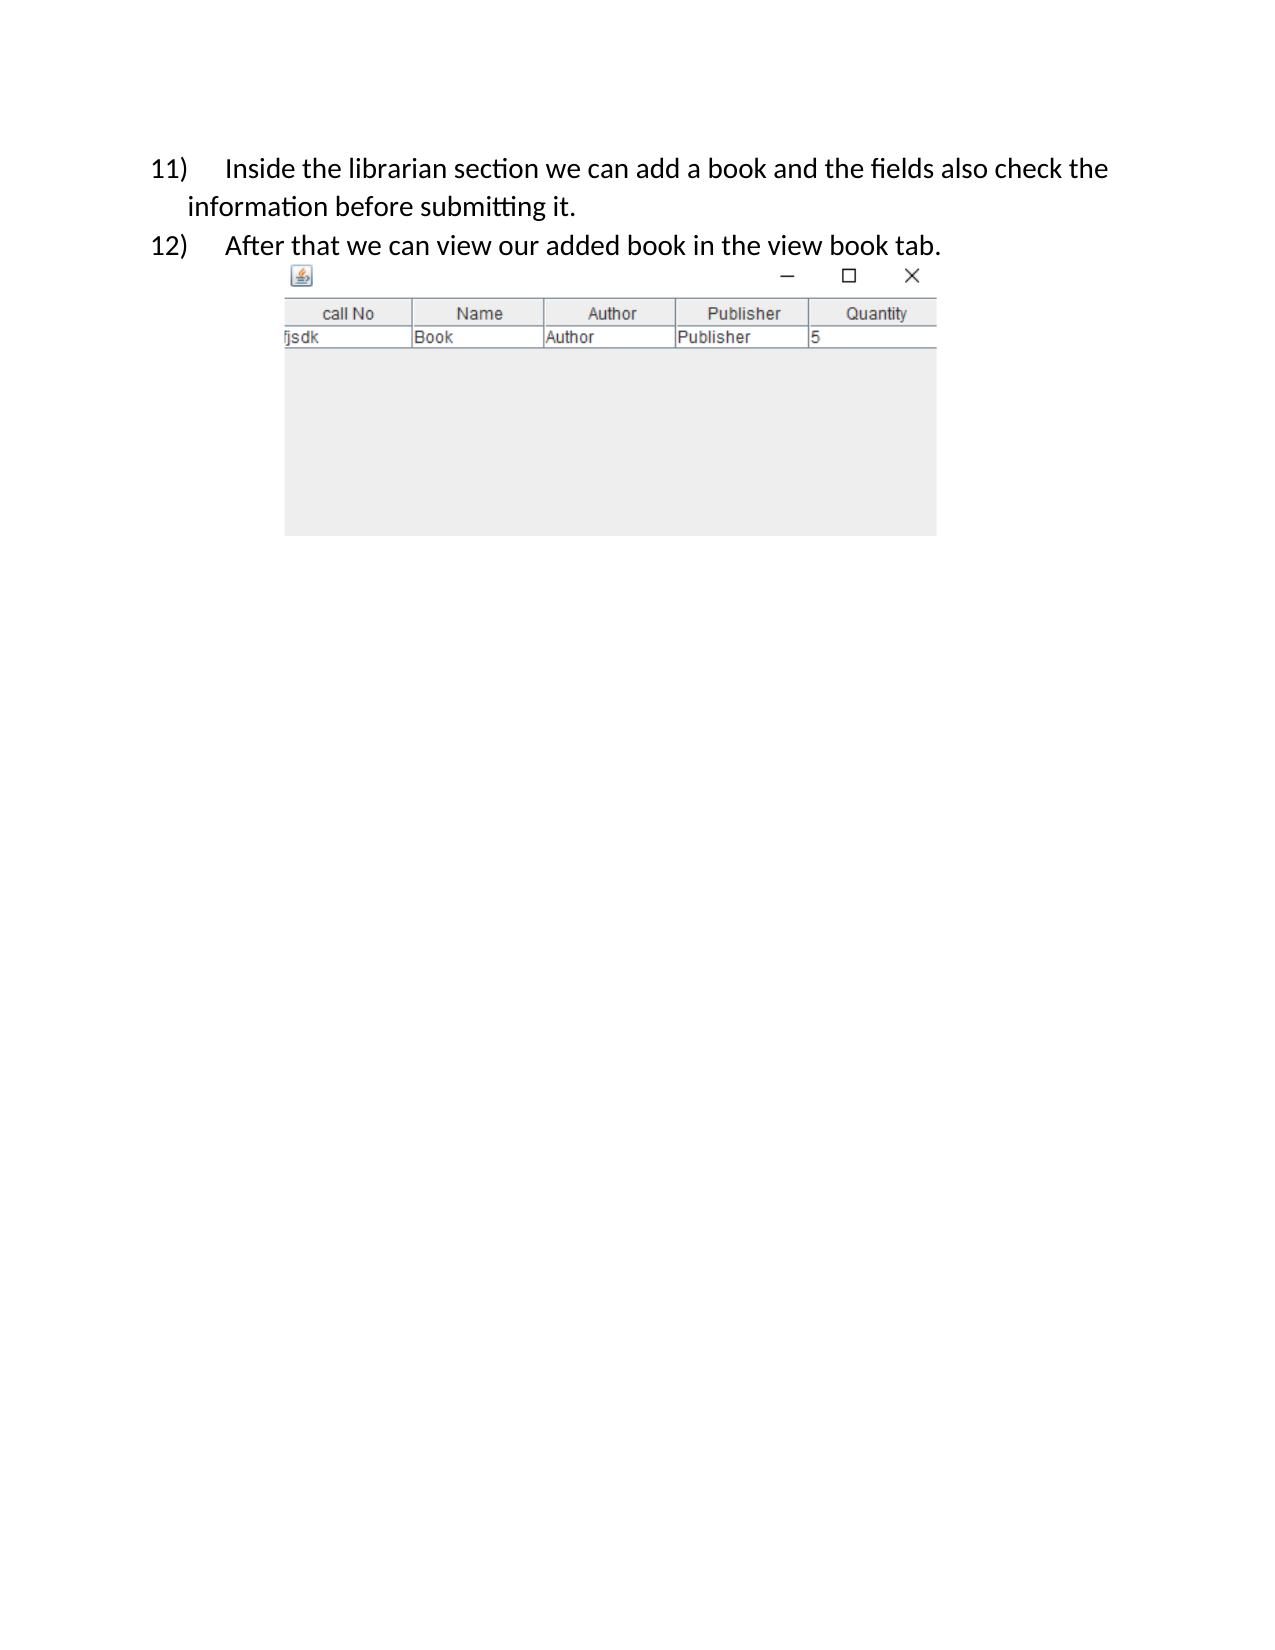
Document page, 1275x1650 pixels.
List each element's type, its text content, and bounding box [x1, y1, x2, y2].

list Inside the librarian section we can add a book and the fields also check the information before submitting it. [150, 150, 1125, 224]
list After that we can view our added book in the view book tab. [150, 227, 1125, 262]
picture [284, 262, 937, 536]
